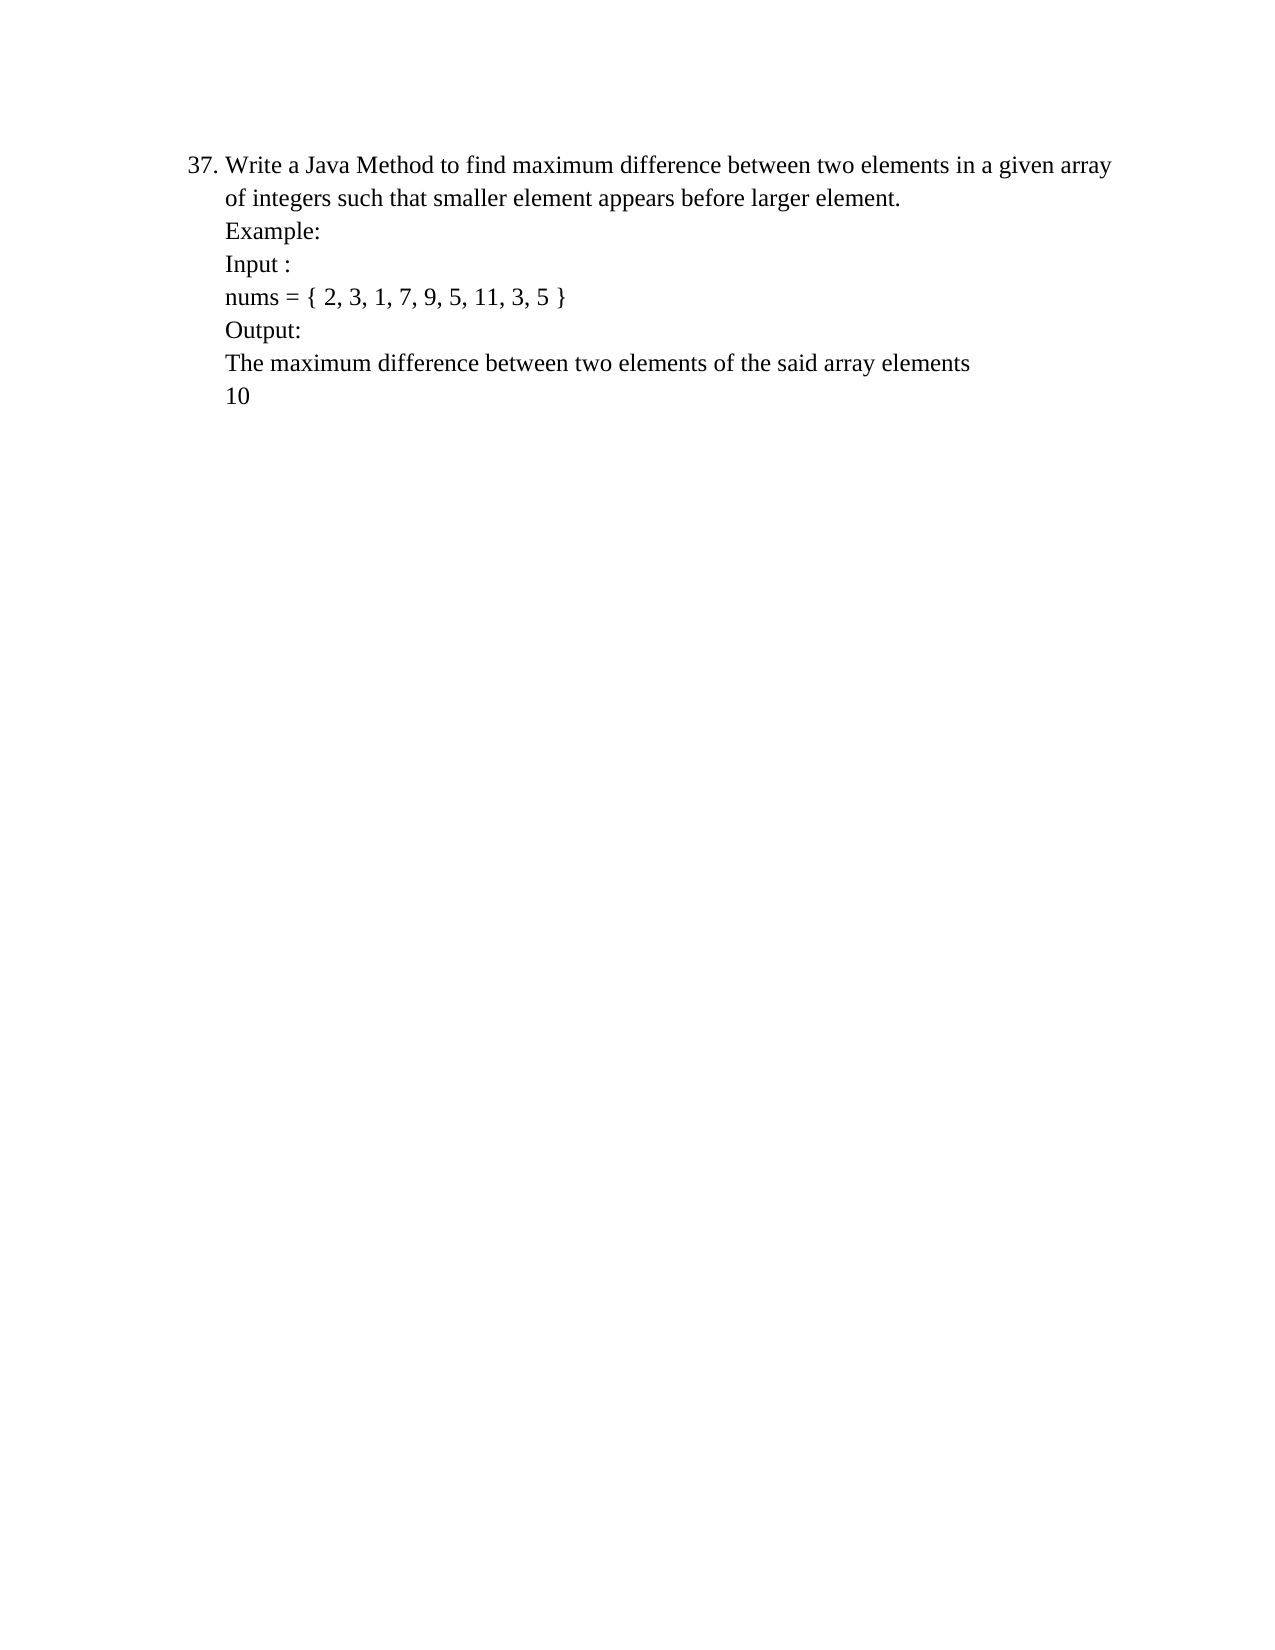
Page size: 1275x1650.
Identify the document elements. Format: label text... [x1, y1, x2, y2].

list Write a Java Method to find maximum difference between two elements in a given array of integers such that smaller element appears before larger element. [187, 150, 1125, 212]
text Example: Input : nums = { 2, 3, 1, 7, 9, 5, 11, 3, 5 } Output: The maximum difference between two elements of the said array elements 10 [225, 216, 1125, 410]
